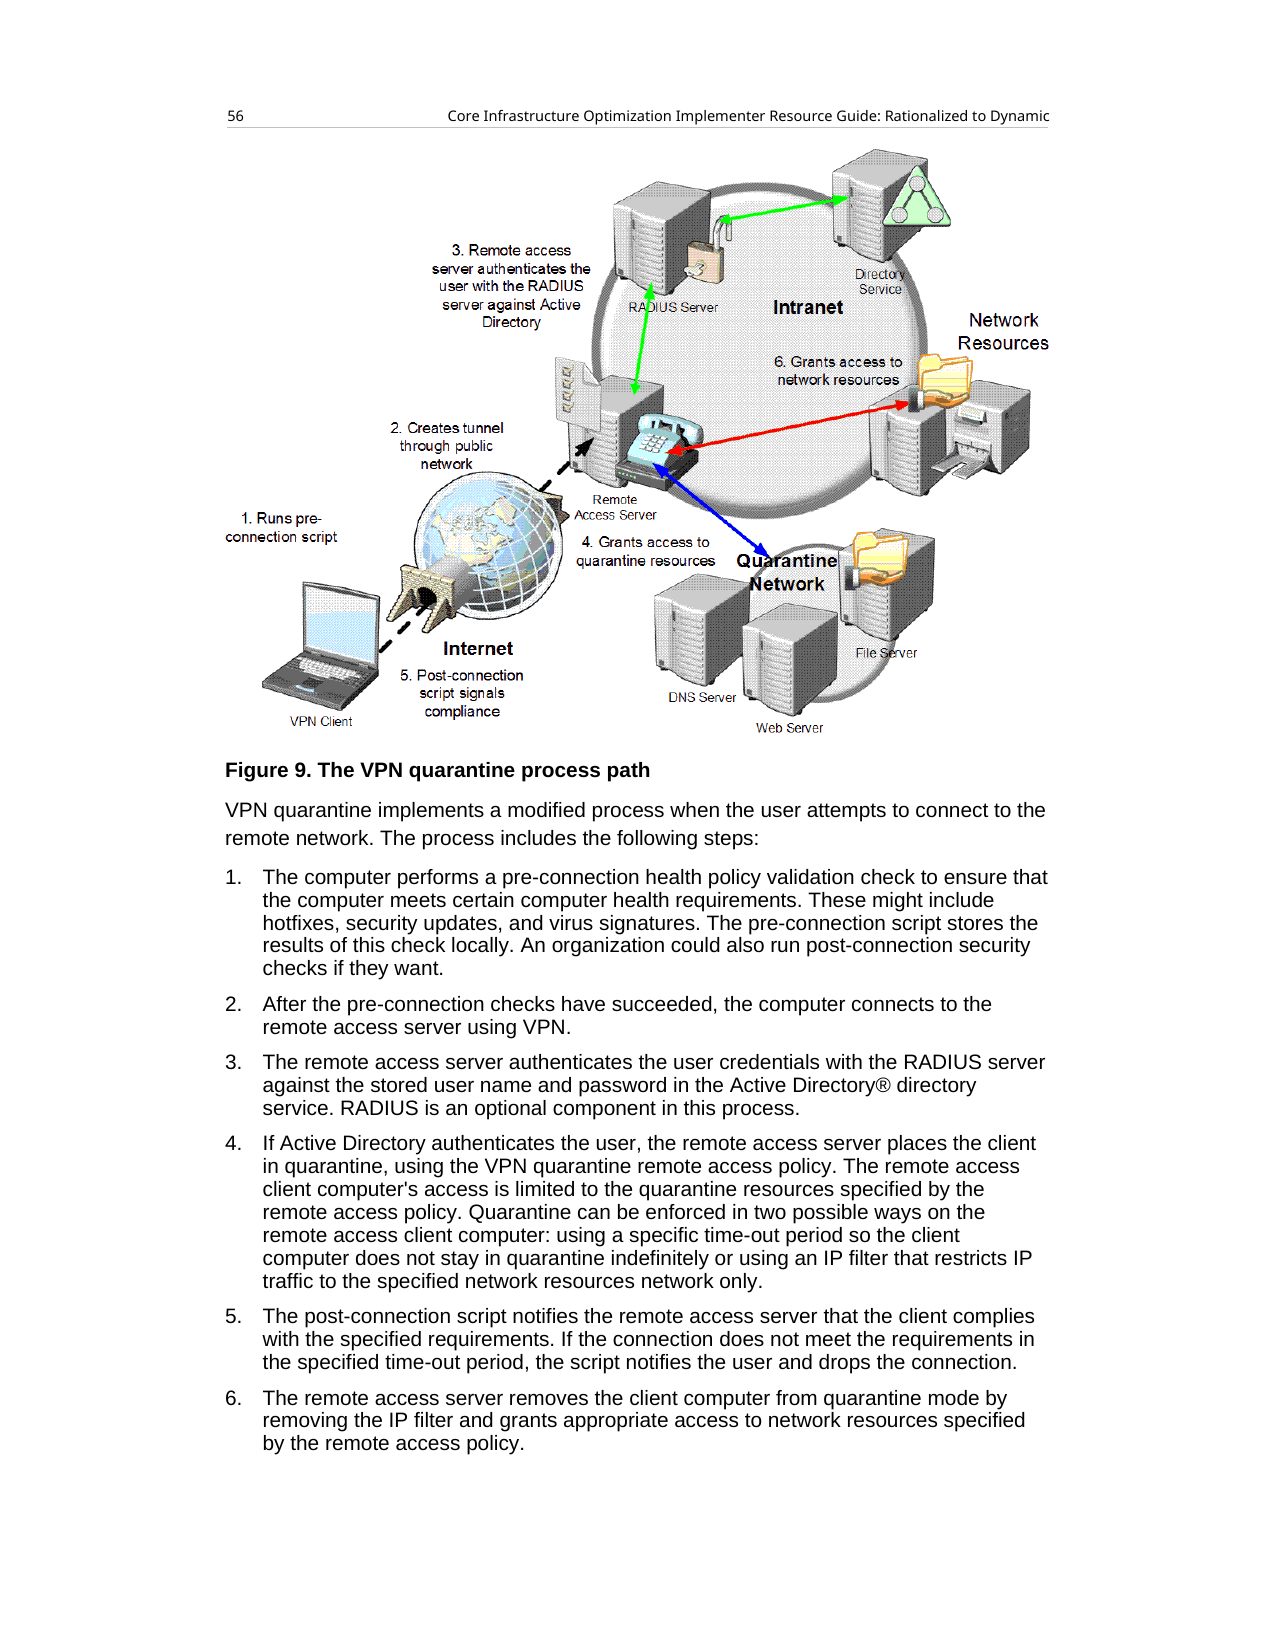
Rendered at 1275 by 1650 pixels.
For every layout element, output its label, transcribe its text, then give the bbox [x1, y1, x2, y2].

list The post-connection script notifies the remote access server that the client complies with the specified requirements. If the connection does not meet the requirements in the specified time-out period, the script notifies the user and drops the connection. [225, 1305, 1050, 1374]
list If Active Directory authenticates the user, the remote access server places the client in quarantine, using the VPN quarantine remote access policy. The remote access client computer's access is limited to the quarantine resources specified by the remote access policy. Quarantine can be enforced in two possible ways on the remote access client computer: using a specific time-out period so the client computer does not stay in quarantine indefinitely or using an IP filter that restricts IP traffic to the specified network resources network only. [225, 1132, 1050, 1293]
list After the pre-connection checks have succeeded, the computer connects to the remote access server using VPN. [225, 993, 1050, 1039]
list The remote access server authenticates the user credentials with the RADIUS server against the stored user name and password in the Active Directory® directory service. RADIUS is an optional component in this process. [225, 1051, 1050, 1120]
text Figure 9. The VPN quarantine process path [225, 758, 1050, 782]
list The remote access server removes the client computer from quarantine mode by removing the IP filter and grants appropriate access to network resources specified by the remote access policy. [225, 1387, 1050, 1455]
picture [225, 149, 1049, 736]
list The computer performs a pre-connection health policy validation check to ensure that the computer meets certain computer health requirements. These might include hotfixes, security updates, and virus signatures. The pre-connection script stores the results of this check locally. An organization could also run post-connection security checks if they want. [225, 866, 1050, 980]
text VPN quarantine implements a modified process when the user attempts to connect to the remote network. The process includes the following steps: [225, 798, 1050, 850]
